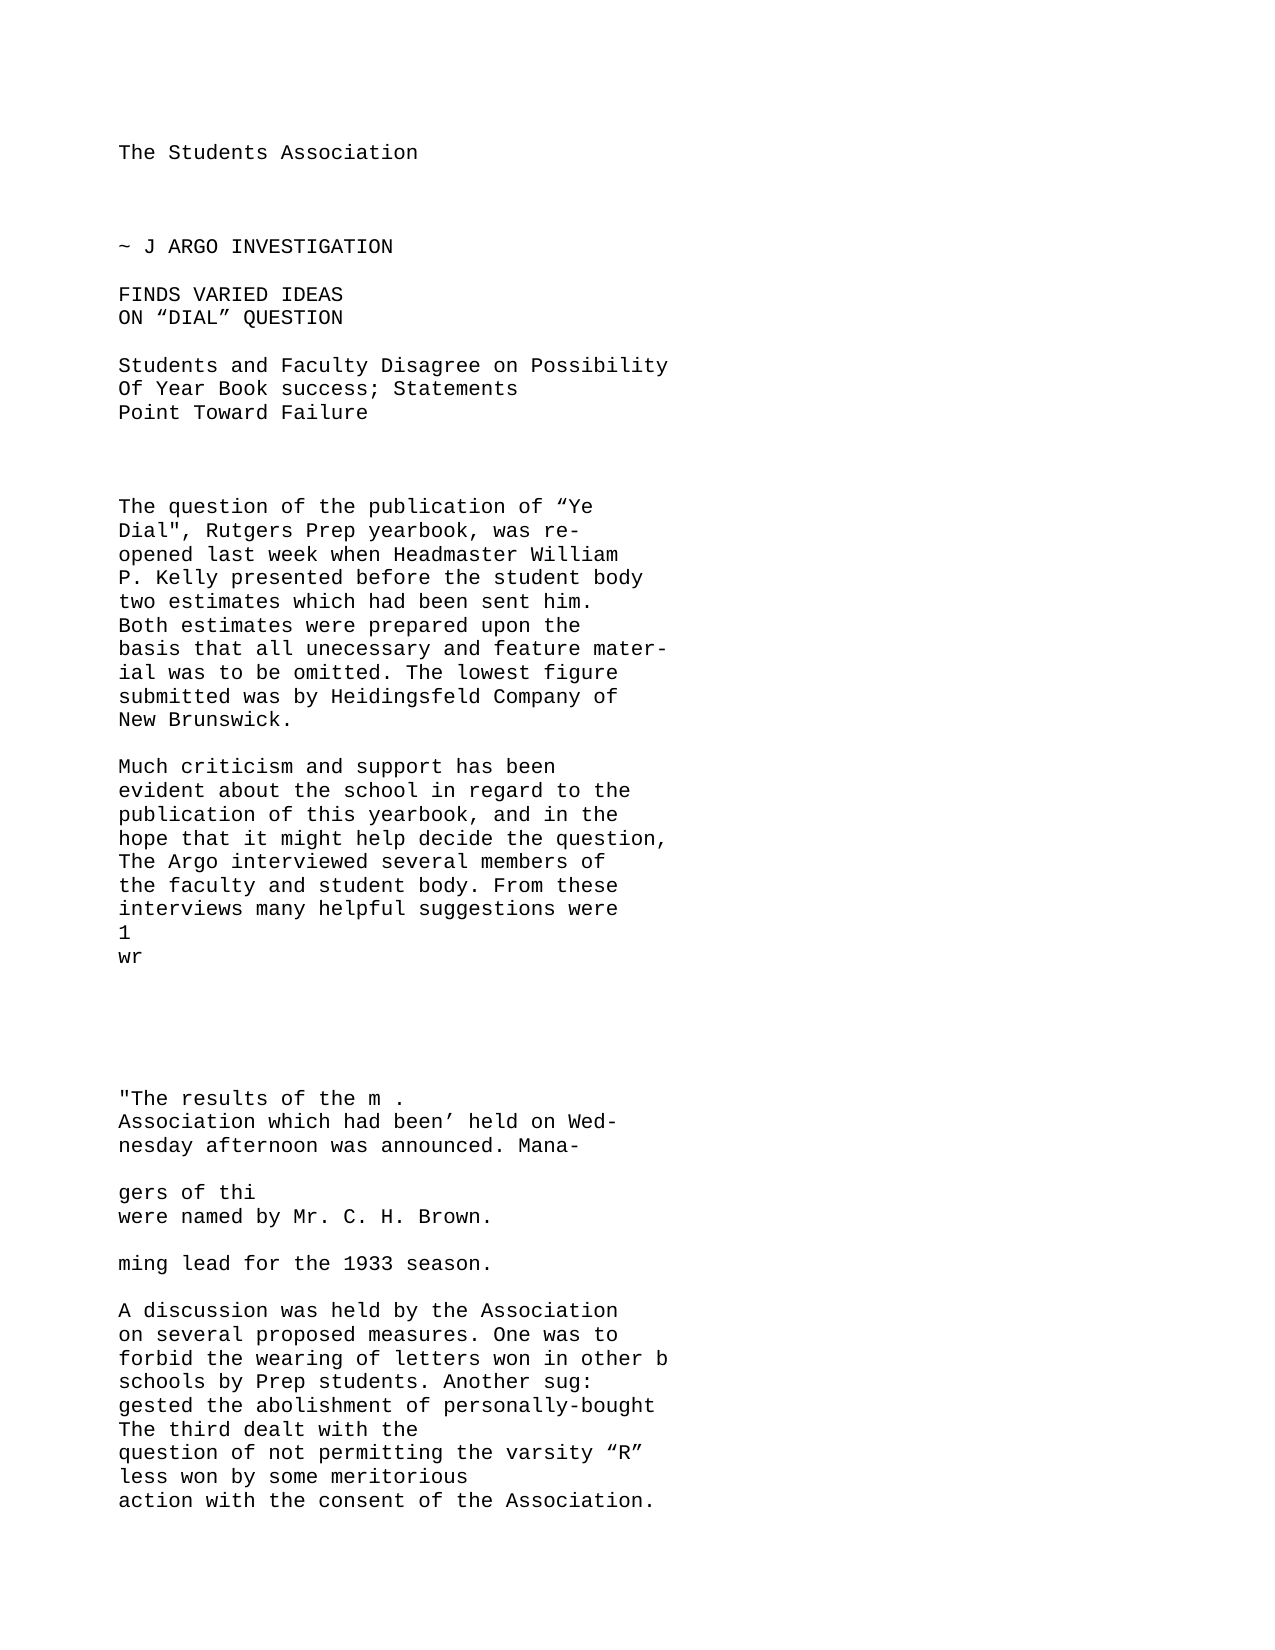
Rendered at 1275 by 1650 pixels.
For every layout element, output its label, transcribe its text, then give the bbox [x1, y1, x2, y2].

text P. Kelly presented before the student body [118, 567, 1157, 591]
text nesday afternoon was announced. Mana- [118, 1135, 1157, 1158]
text ming lead for the 1933 season. [118, 1253, 1157, 1277]
text evident about the school in regard to the [118, 780, 1157, 804]
text The Argo interviewed several members of [118, 851, 1157, 875]
text A discussion was held by the Association [118, 1300, 1157, 1324]
text ~ J ARGO INVESTIGATION [118, 236, 1157, 260]
text forbid the wearing of letters won in other b [118, 1348, 1157, 1371]
text the faculty and student body. From these [118, 875, 1157, 898]
text New Brunswick. [118, 709, 1157, 733]
text Dial", Rutgers Prep yearbook, was re- [118, 520, 1157, 544]
text Point Toward Failure [118, 402, 1157, 426]
text Both estimates were prepared upon the [118, 615, 1157, 638]
text 1 [118, 922, 1157, 946]
text The Students Association [118, 142, 1157, 165]
text question of not permitting the varsity “R” [118, 1442, 1157, 1466]
text The third dealt with the [118, 1419, 1157, 1442]
text basis that all unecessary and feature mater- [118, 638, 1157, 662]
text action with the consent of the Association. [118, 1489, 1157, 1513]
text on several proposed measures. One was to [118, 1324, 1157, 1348]
text Students and Faculty Disagree on Possibility [118, 354, 1157, 378]
text schools by Prep students. Another sug: [118, 1371, 1157, 1395]
text ON “DIAL” QUESTION [118, 307, 1157, 331]
text gers of thi [118, 1182, 1157, 1206]
text publication of this yearbook, and in the [118, 804, 1157, 827]
text FINDS VARIED IDEAS [118, 284, 1157, 307]
text ial was to be omitted. The lowest figure [118, 662, 1157, 686]
text The question of the publication of “Ye [118, 496, 1157, 520]
text submitted was by Heidingsfeld Company of [118, 686, 1157, 709]
text "The results of the m . [118, 1088, 1157, 1111]
text hope that it might help decide the question, [118, 827, 1157, 851]
text Association which had been’ held on Wed- [118, 1111, 1157, 1135]
text Of Year Book success; Statements [118, 378, 1157, 402]
text interviews many helpful suggestions were [118, 898, 1157, 922]
text gested the abolishment of personally-bought [118, 1395, 1157, 1419]
text opened last week when Headmaster William [118, 544, 1157, 567]
text were named by Mr. C. H. Brown. [118, 1206, 1157, 1229]
text two estimates which had been sent him. [118, 591, 1157, 615]
text Much criticism and support has been [118, 757, 1157, 780]
text less won by some meritorious [118, 1466, 1157, 1489]
text wr [118, 946, 1157, 969]
